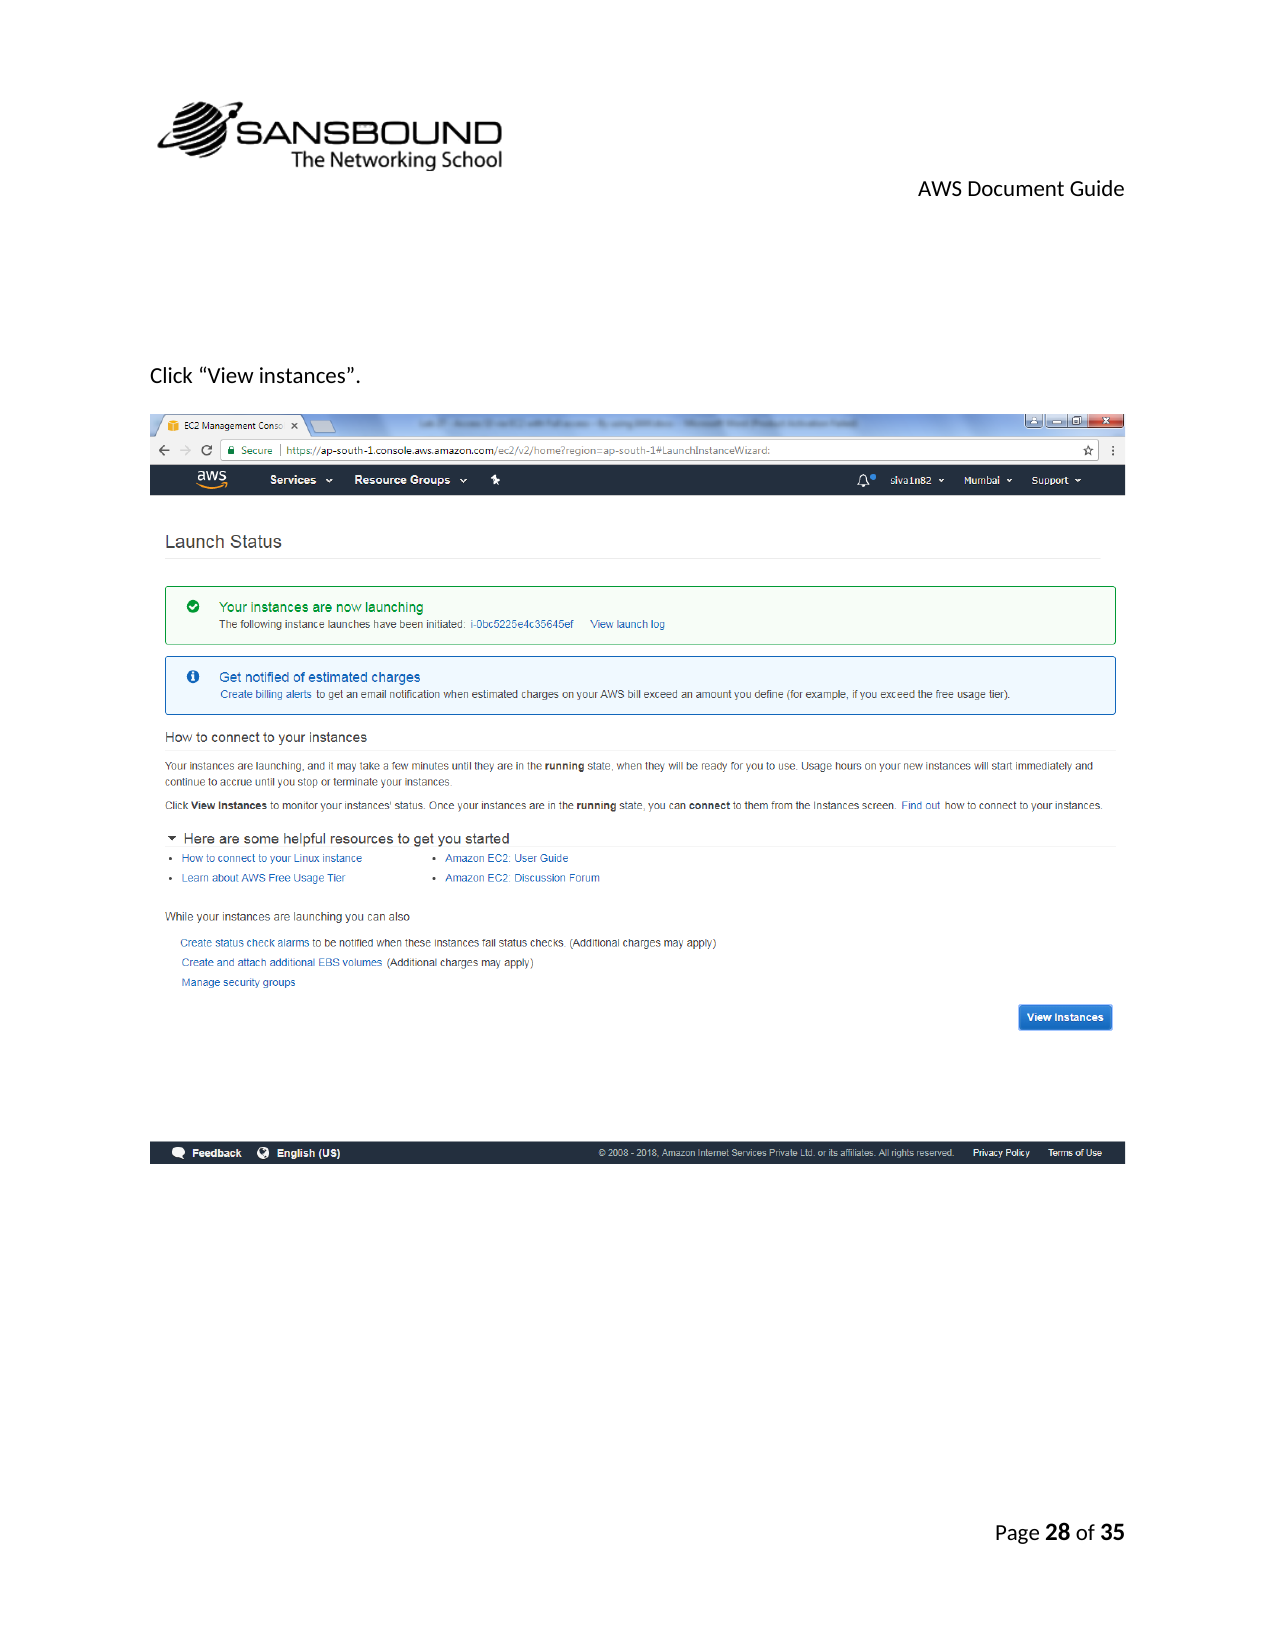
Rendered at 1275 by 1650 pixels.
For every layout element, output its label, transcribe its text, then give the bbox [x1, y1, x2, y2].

picture [150, 75, 514, 197]
picture [150, 414, 1125, 1164]
text Click “View instances”. [150, 361, 1125, 389]
